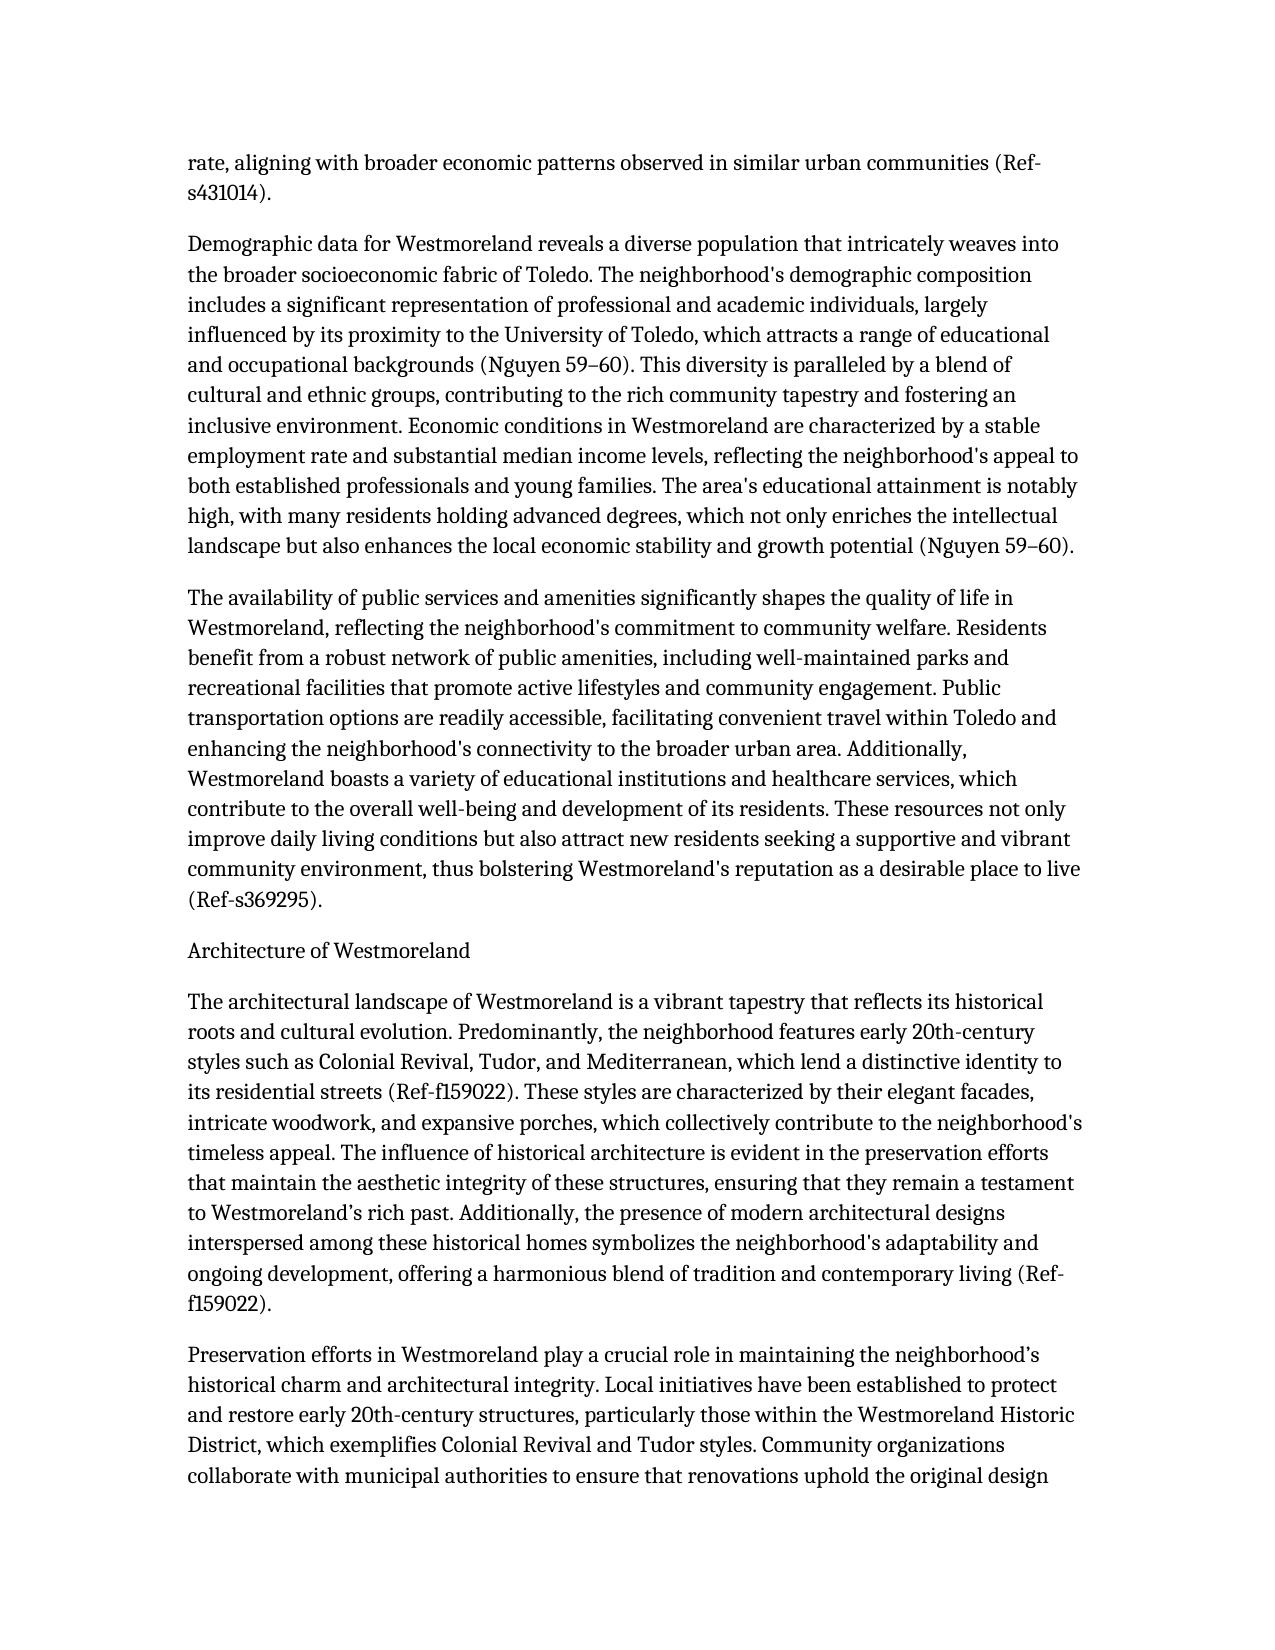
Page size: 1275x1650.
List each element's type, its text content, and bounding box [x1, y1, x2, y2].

text Demographic data for Westmoreland reveals a diverse population that intricately weaves into the broader socioeconomic fabric of Toledo. The neighborhood's demographic composition includes a significant representation of professional and academic individuals, largely influenced by its proximity to the University of Toledo, which attracts a range of educational and occupational backgrounds (Nguyen 59–60). This diversity is paralleled by a blend of cultural and ethnic groups, contributing to the rich community tapestry and fostering an inclusive environment. Economic conditions in Westmoreland are characterized by a stable employment rate and substantial median income levels, reflecting the neighborhood's appeal to both established professionals and young families. The area's educational attainment is notably high, with many residents holding advanced degrees, which not only enriches the intellectual landscape but also enhances the local economic stability and growth potential (Nguyen 59–60). [187, 231, 1087, 560]
text The architectural landscape of Westmoreland is a vibrant tapestry that reflects its historical roots and cultural evolution. Predominantly, the neighborhood features early 20th-century styles such as Colonial Revival, Tudor, and Mediterranean, which lend a distinctive identity to its residential streets (Ref-f159022). These styles are characterized by their elegant facades, intricate woodwork, and expansive porches, which collectively contribute to the neighborhood's timeless appeal. The influence of historical architecture is evident in the preservation efforts that maintain the aesthetic integrity of these structures, ensuring that they remain a testament to Westmoreland’s rich past. Additionally, the presence of modern architectural designs interspersed among these historical homes symbolizes the neighborhood's adaptability and ongoing development, offering a harmonious blend of tradition and contemporary living (Ref-f159022). [187, 988, 1087, 1317]
text Architecture of Westmoreland [187, 937, 1087, 964]
text The availability of public services and amenities significantly shapes the quality of life in Westmoreland, reflecting the neighborhood's commitment to community welfare. Residents benefit from a robust network of public amenities, including well-maintained parks and recreational facilities that promote active lifestyles and community engagement. Public transportation options are readily accessible, facilitating convenient travel within Toledo and enhancing the neighborhood's connectivity to the broader urban area. Additionally, Westmoreland boasts a variety of educational institutions and healthcare services, which contribute to the overall well-being and development of its residents. These resources not only improve daily living conditions but also attract new residents seeking a supportive and vibrant community environment, thus bolstering Westmoreland's reputation as a desirable place to live (Ref-s369295). [187, 584, 1087, 913]
